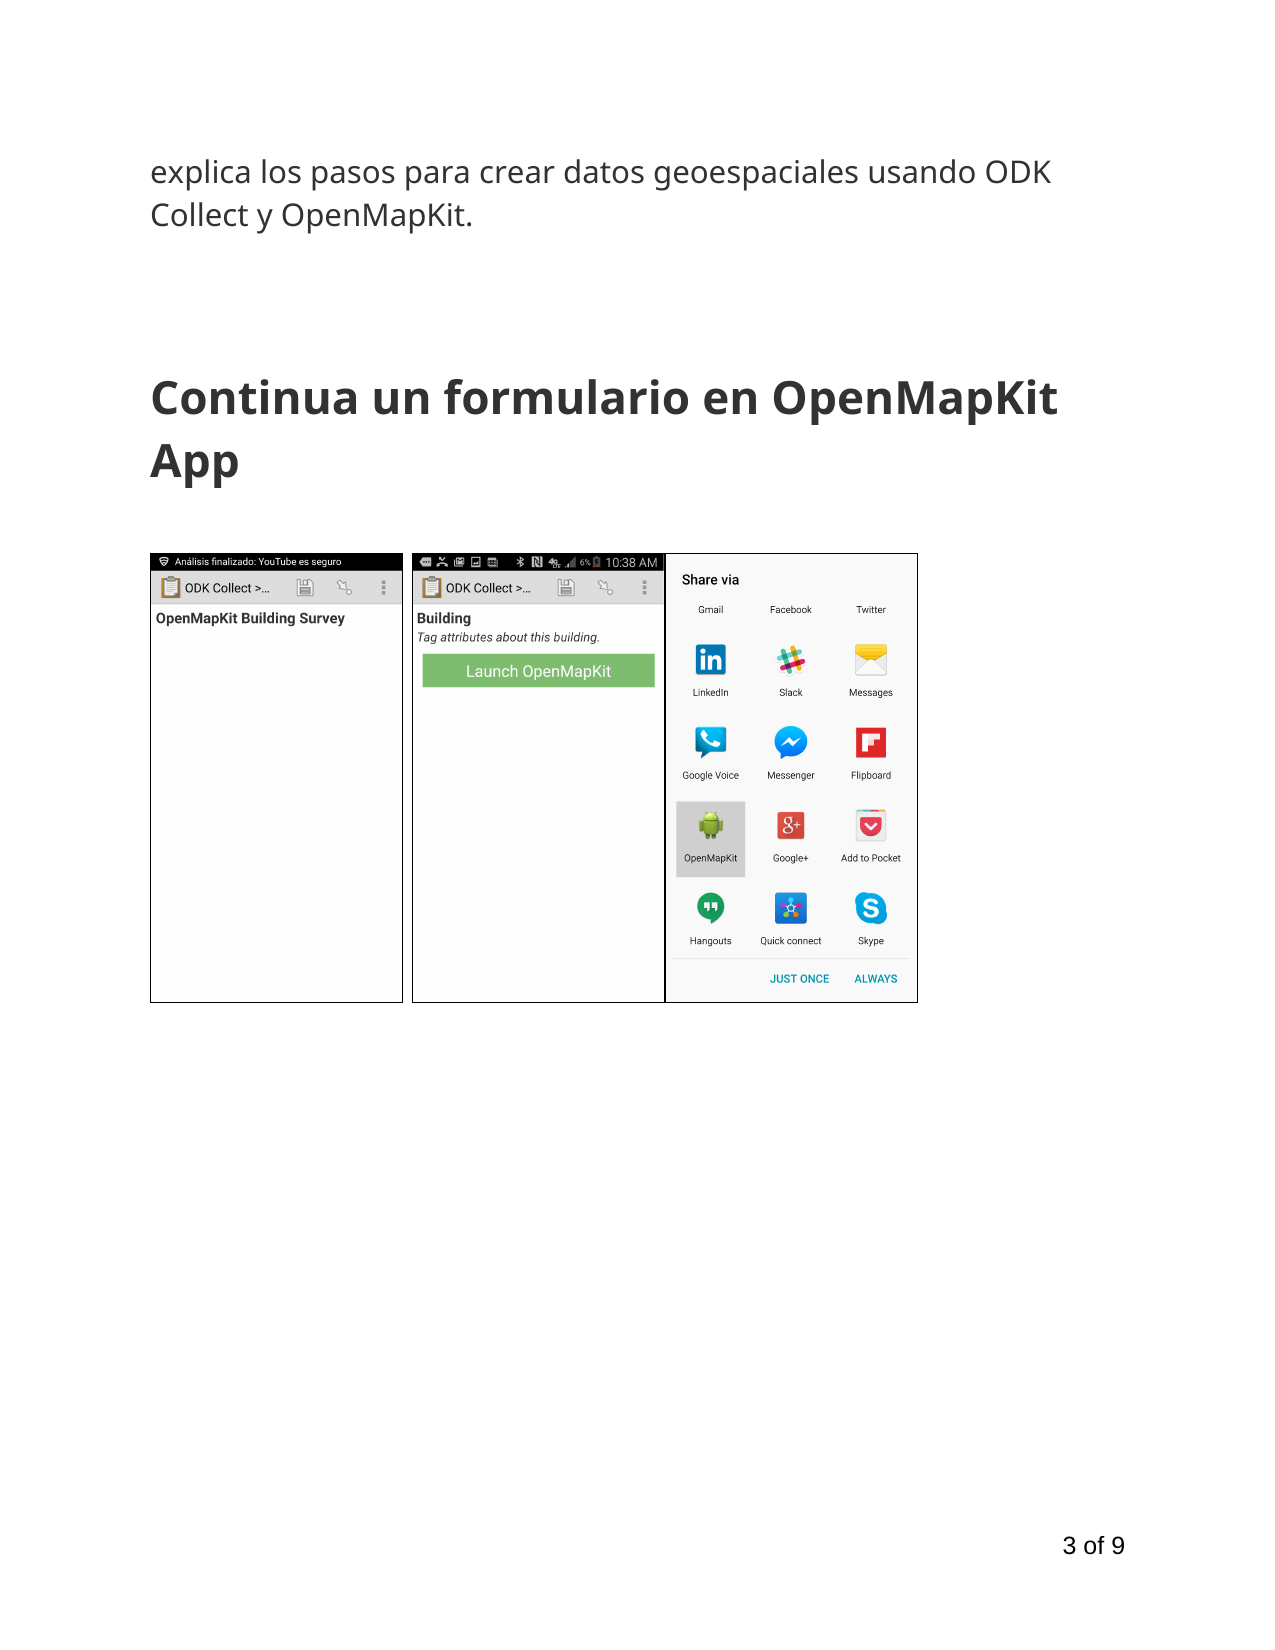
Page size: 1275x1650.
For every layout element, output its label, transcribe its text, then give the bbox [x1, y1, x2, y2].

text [150, 150, 1125, 235]
text Continua un formulario en OpenMapKit App [150, 366, 1125, 491]
picture [151, 554, 402, 1002]
picture [413, 554, 664, 1002]
picture [666, 554, 917, 1002]
